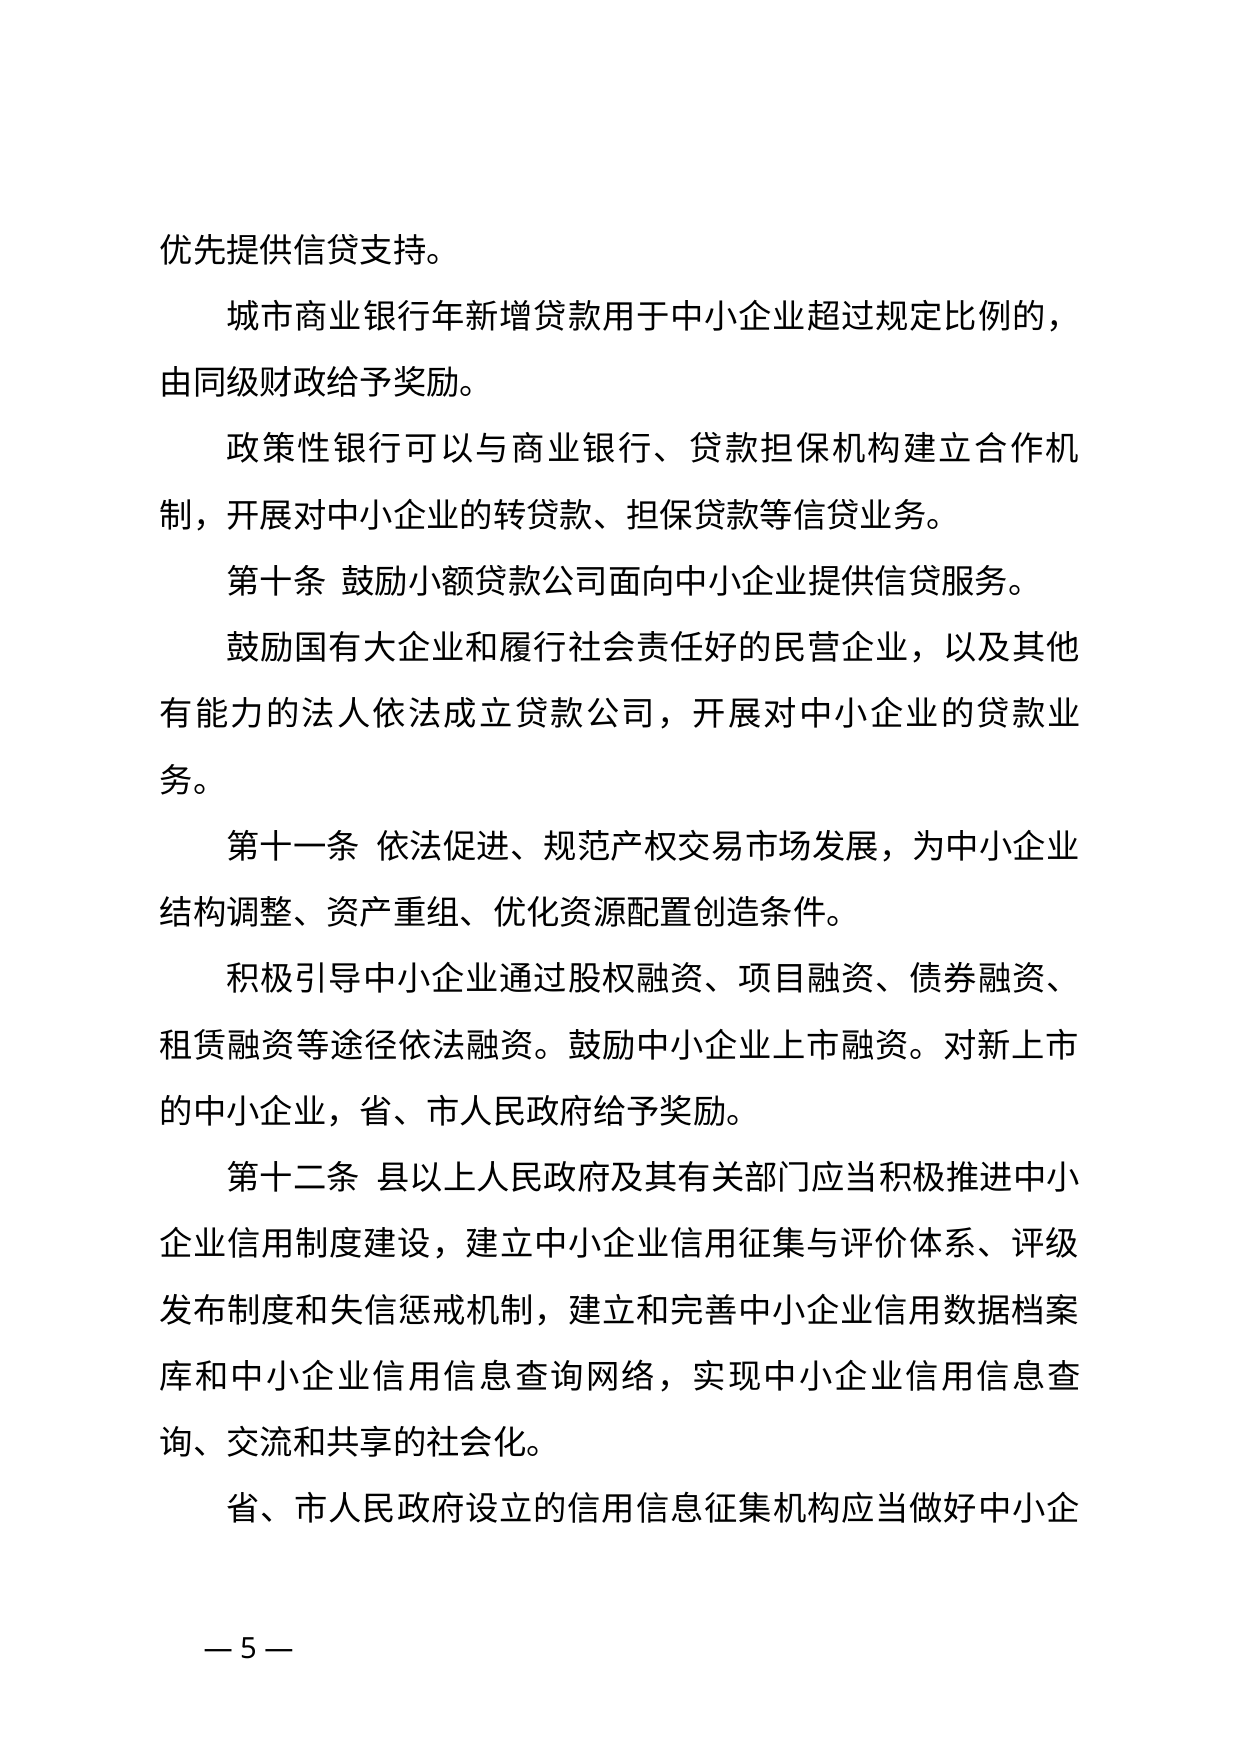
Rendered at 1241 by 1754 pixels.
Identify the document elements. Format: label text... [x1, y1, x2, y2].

text 城市商业银行年新增贷款用于中小企业超过规定比例的，由同级财政给予奖励。 [159, 281, 1081, 413]
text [159, 214, 1081, 281]
text 政策性银行可以与商业银行、贷款担保机构建立合作机制，开展对中小企业的转贷款、担保贷款等信贷业务。 [159, 413, 1081, 546]
text 鼓励国有大企业和履行社会责任好的民营企业，以及其他有能力的法人依法成立贷款公司，开展对中小企业的贷款业务。 [159, 612, 1081, 811]
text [159, 1473, 1081, 1539]
text 第十二条 县以上人民政府及其有关部门应当积极推进中小企业信用制度建设，建立中小企业信用征集与评价体系、评级发布制度和失信惩戒机制，建立和完善中小企业信用数据档案库和中小企业信用信息查询网络，实现中小企业信用信息查询、交流和共享的社会化。 [159, 1142, 1081, 1473]
text 第十条 鼓励小额贷款公司面向中小企业提供信贷服务。 [159, 546, 1081, 612]
text 第十一条 依法促进、规范产权交易市场发展，为中小企业结构调整、资产重组、优化资源配置创造条件。 [159, 811, 1081, 943]
text 积极引导中小企业通过股权融资、项目融资、债券融资、租赁融资等途径依法融资。鼓励中小企业上市融资。对新上市的中小企业，省、市人民政府给予奖励。 [159, 943, 1081, 1142]
